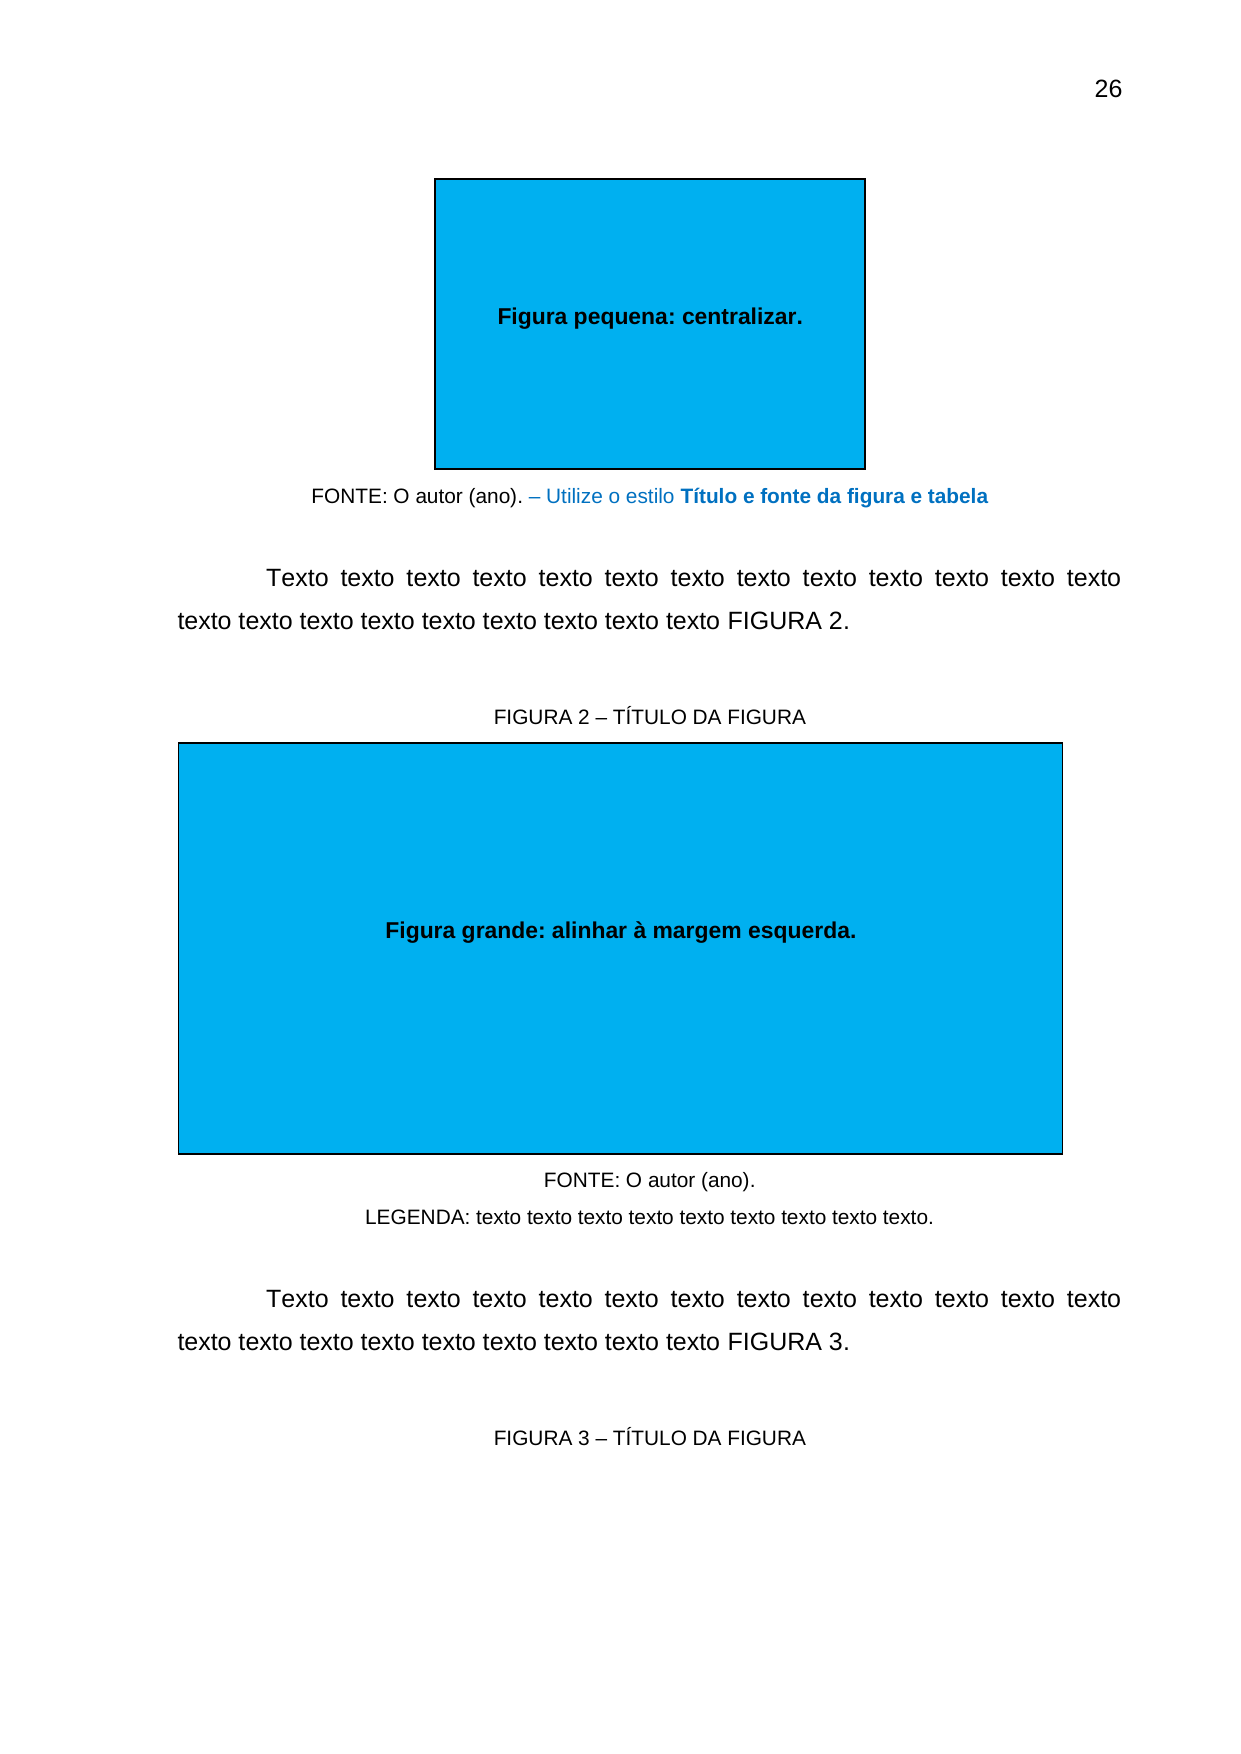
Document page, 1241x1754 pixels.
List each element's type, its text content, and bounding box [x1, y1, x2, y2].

text Texto texto texto texto texto texto texto texto texto texto texto texto texto texto texto texto texto texto texto texto texto texto FIGURA 3. [177, 1284, 1122, 1356]
text FONTE: O autor (ano). [177, 1168, 1122, 1192]
text FONTE: O autor (ano). – Utilize o estilo Título e fonte da figura e tabela [177, 483, 1122, 507]
text Texto texto texto texto texto texto texto texto texto texto texto texto texto texto texto texto texto texto texto texto texto texto FIGURA 2. [177, 563, 1122, 635]
text LEGENDA: texto texto texto texto texto texto texto texto texto. [177, 1204, 1122, 1228]
